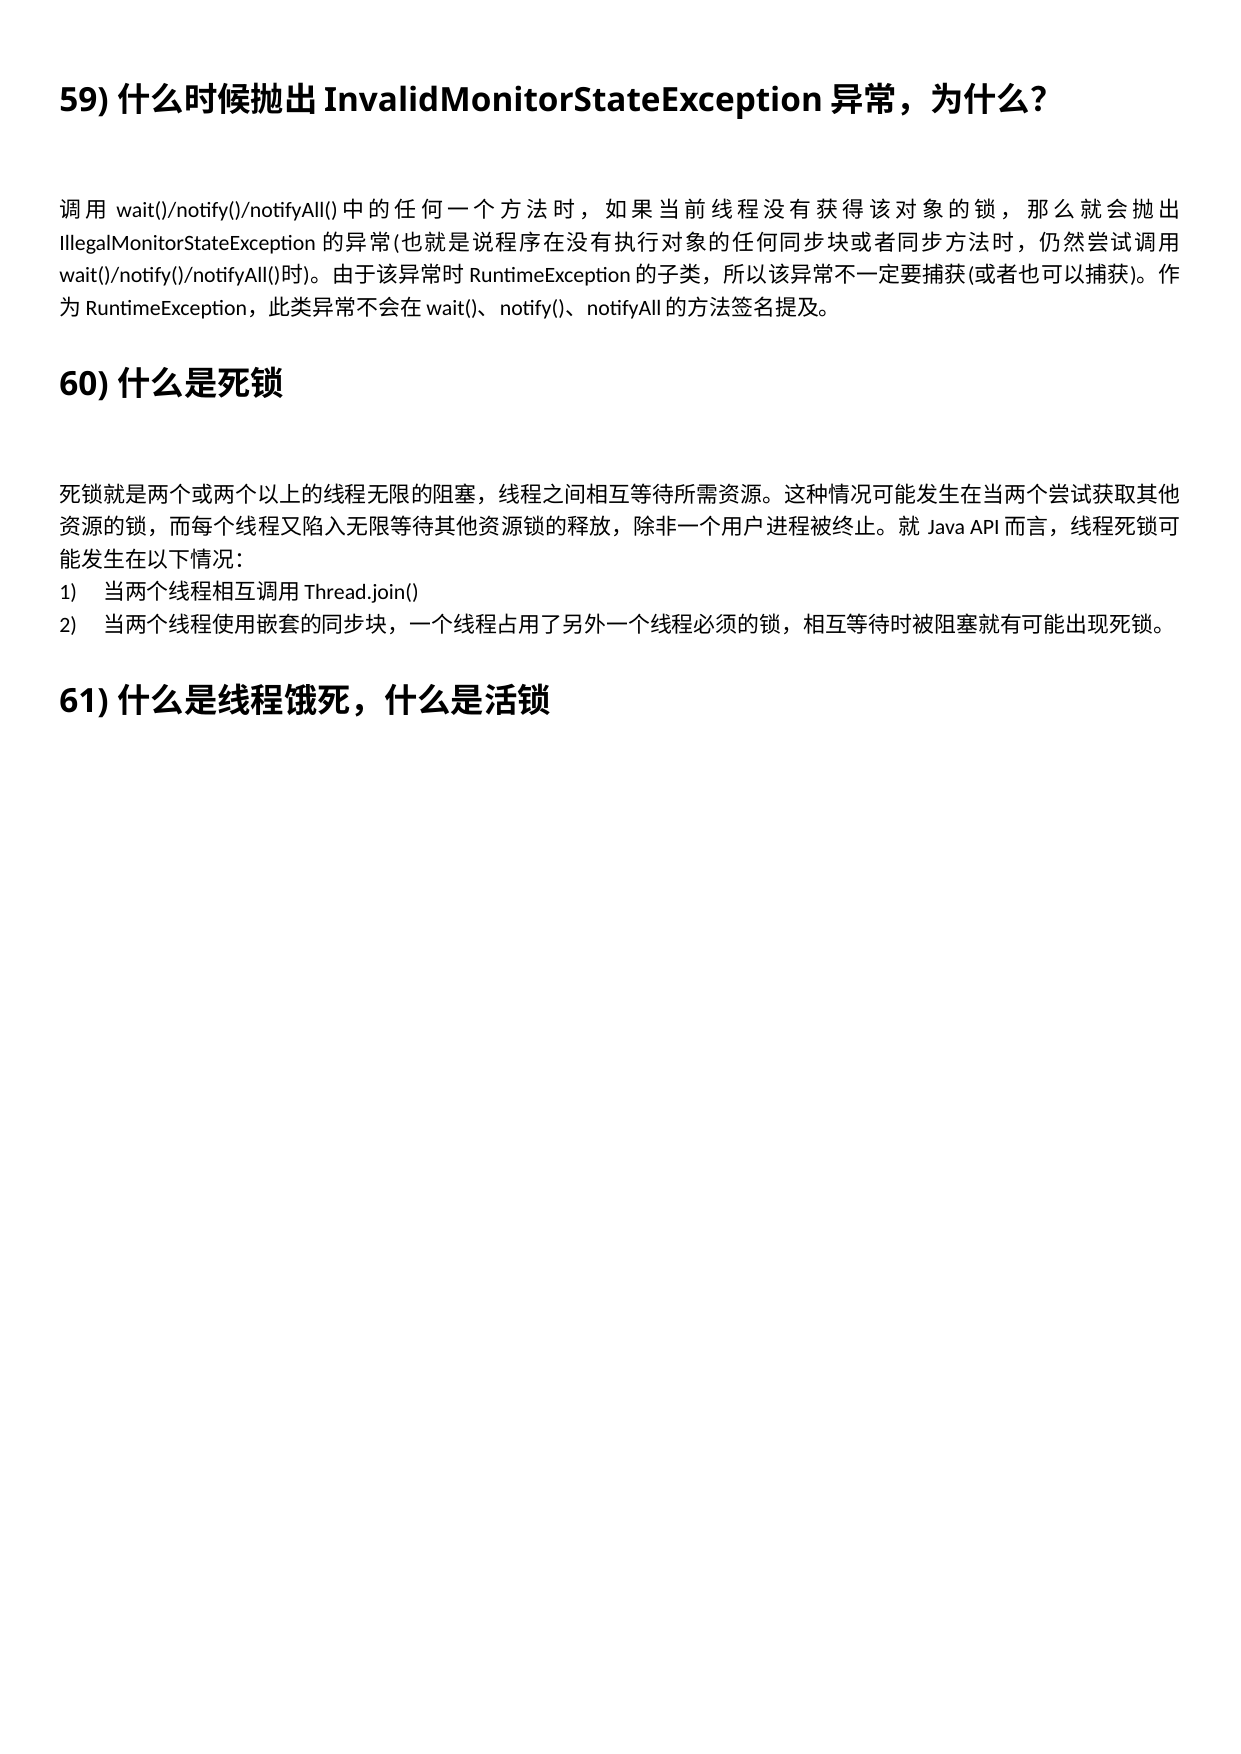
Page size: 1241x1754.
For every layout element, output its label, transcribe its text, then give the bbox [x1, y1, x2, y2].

list 当两个线程相互调用Thread.join() [59, 574, 1181, 606]
subtitle 61) 什么是线程饿死，什么是活锁 [59, 666, 1181, 731]
text 调用wait()/notify()/notifyAll()中的任何一个方法时，如果当前线程没有获得该对象的锁，那么就会抛出IllegalMonitorStateException的异常(也就是说程序在没有执行对象的任何同步块或者同步方法时，仍然尝试调用wait()/notify()/notifyAll()时)。由于该异常时RuntimeException的子类，所以该异常不一定要捕获(或者也可以捕获)。作为RuntimeException，此类异常不会在wait()、notify()、notifyAll的方法签名提及。 [59, 192, 1181, 322]
list 当两个线程使用嵌套的同步块，一个线程占用了另外一个线程必须的锁，相互等待时被阻塞就有可能出现死锁。 [59, 606, 1181, 639]
subtitle 60) 什么是死锁 [59, 349, 1181, 414]
subtitle 59) 什么时候抛出InvalidMonitorStateException异常，为什么？ [59, 64, 1181, 129]
text 死锁就是两个或两个以上的线程无限的阻塞，线程之间相互等待所需资源。这种情况可能发生在当两个尝试获取其他资源的锁，而每个线程又陷入无限等待其他资源锁的释放，除非一个用户进程被终止。就Java API而言，线程死锁可能发生在以下情况： [59, 476, 1181, 574]
